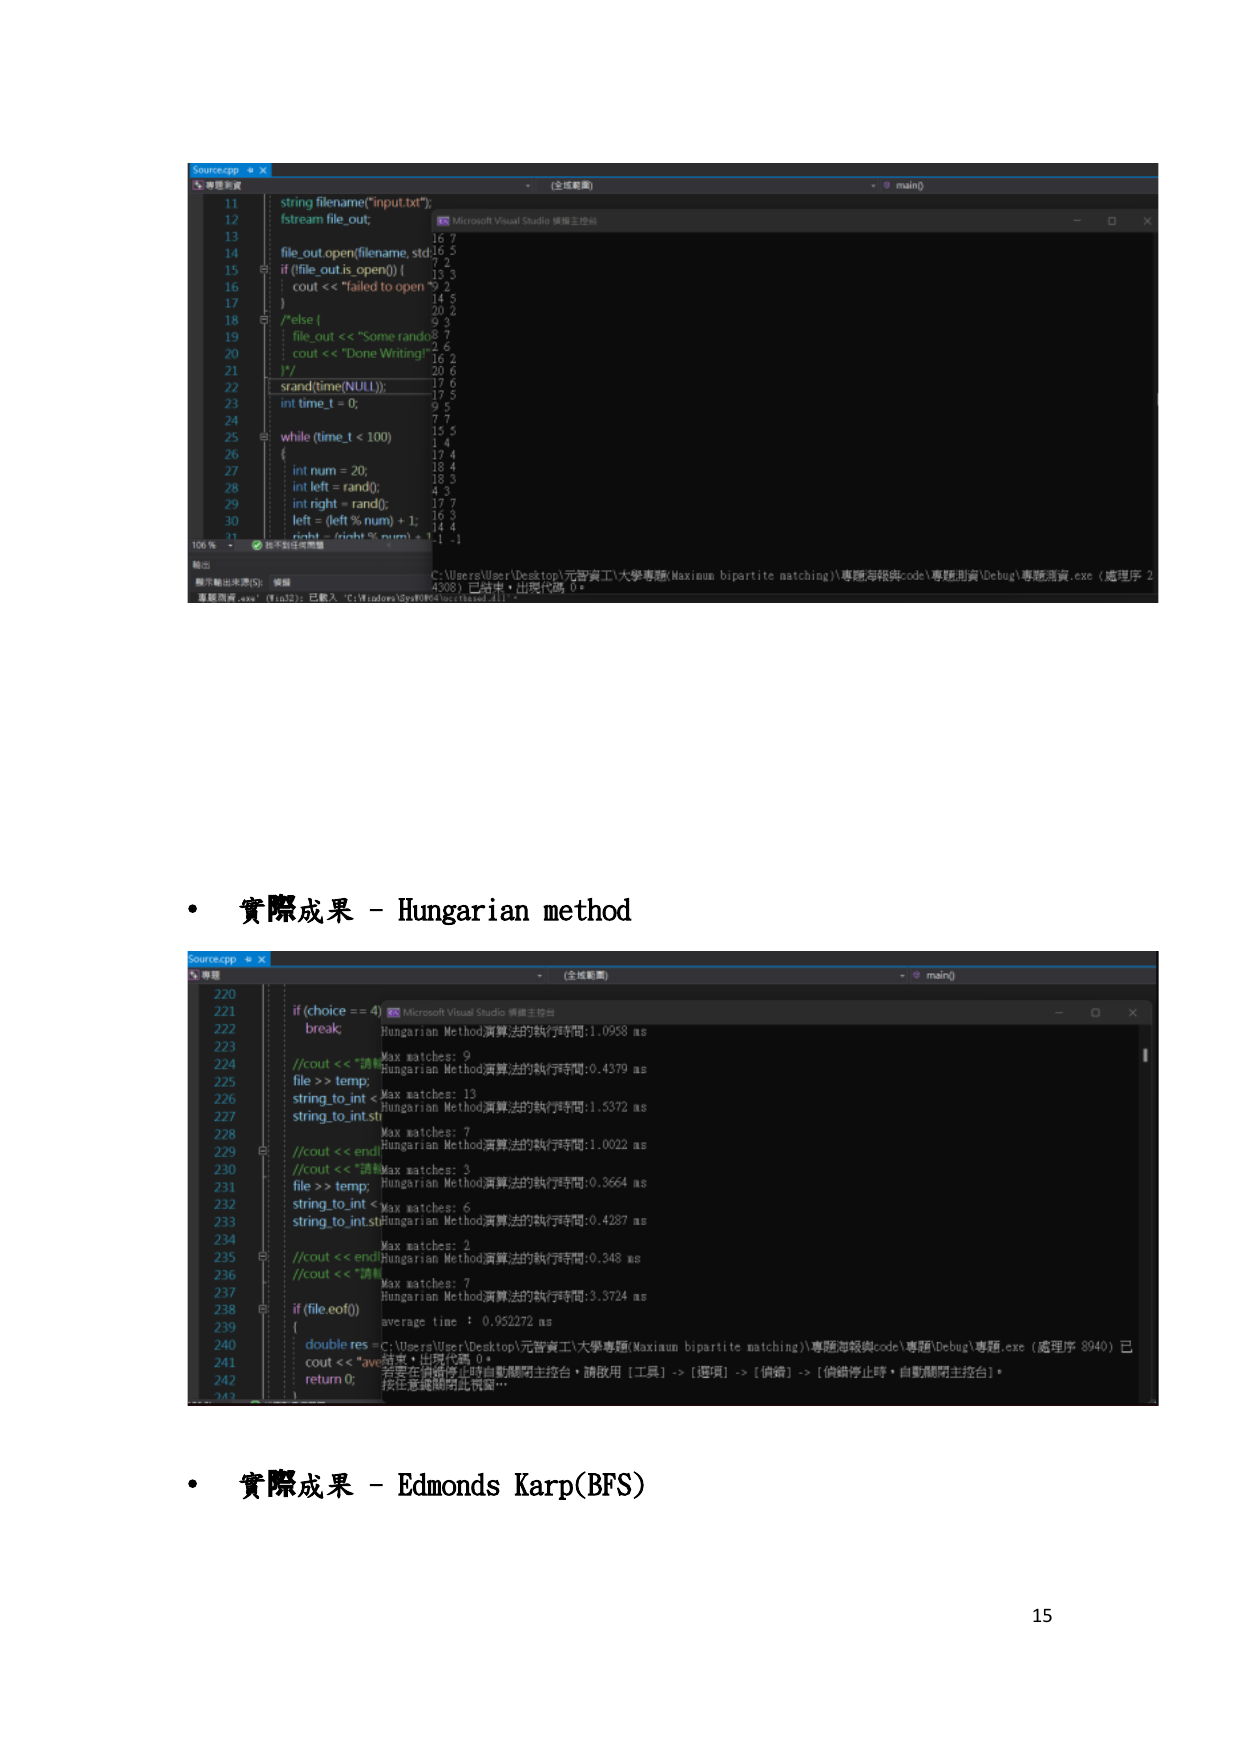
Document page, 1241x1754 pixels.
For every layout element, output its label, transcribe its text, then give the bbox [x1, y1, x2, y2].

list 實際成果 - Hungarian method [187, 889, 1053, 926]
picture [187, 951, 1159, 1406]
list 實際成果 - Edmonds Karp(BFS) [187, 1464, 1053, 1501]
picture [187, 163, 1159, 603]
